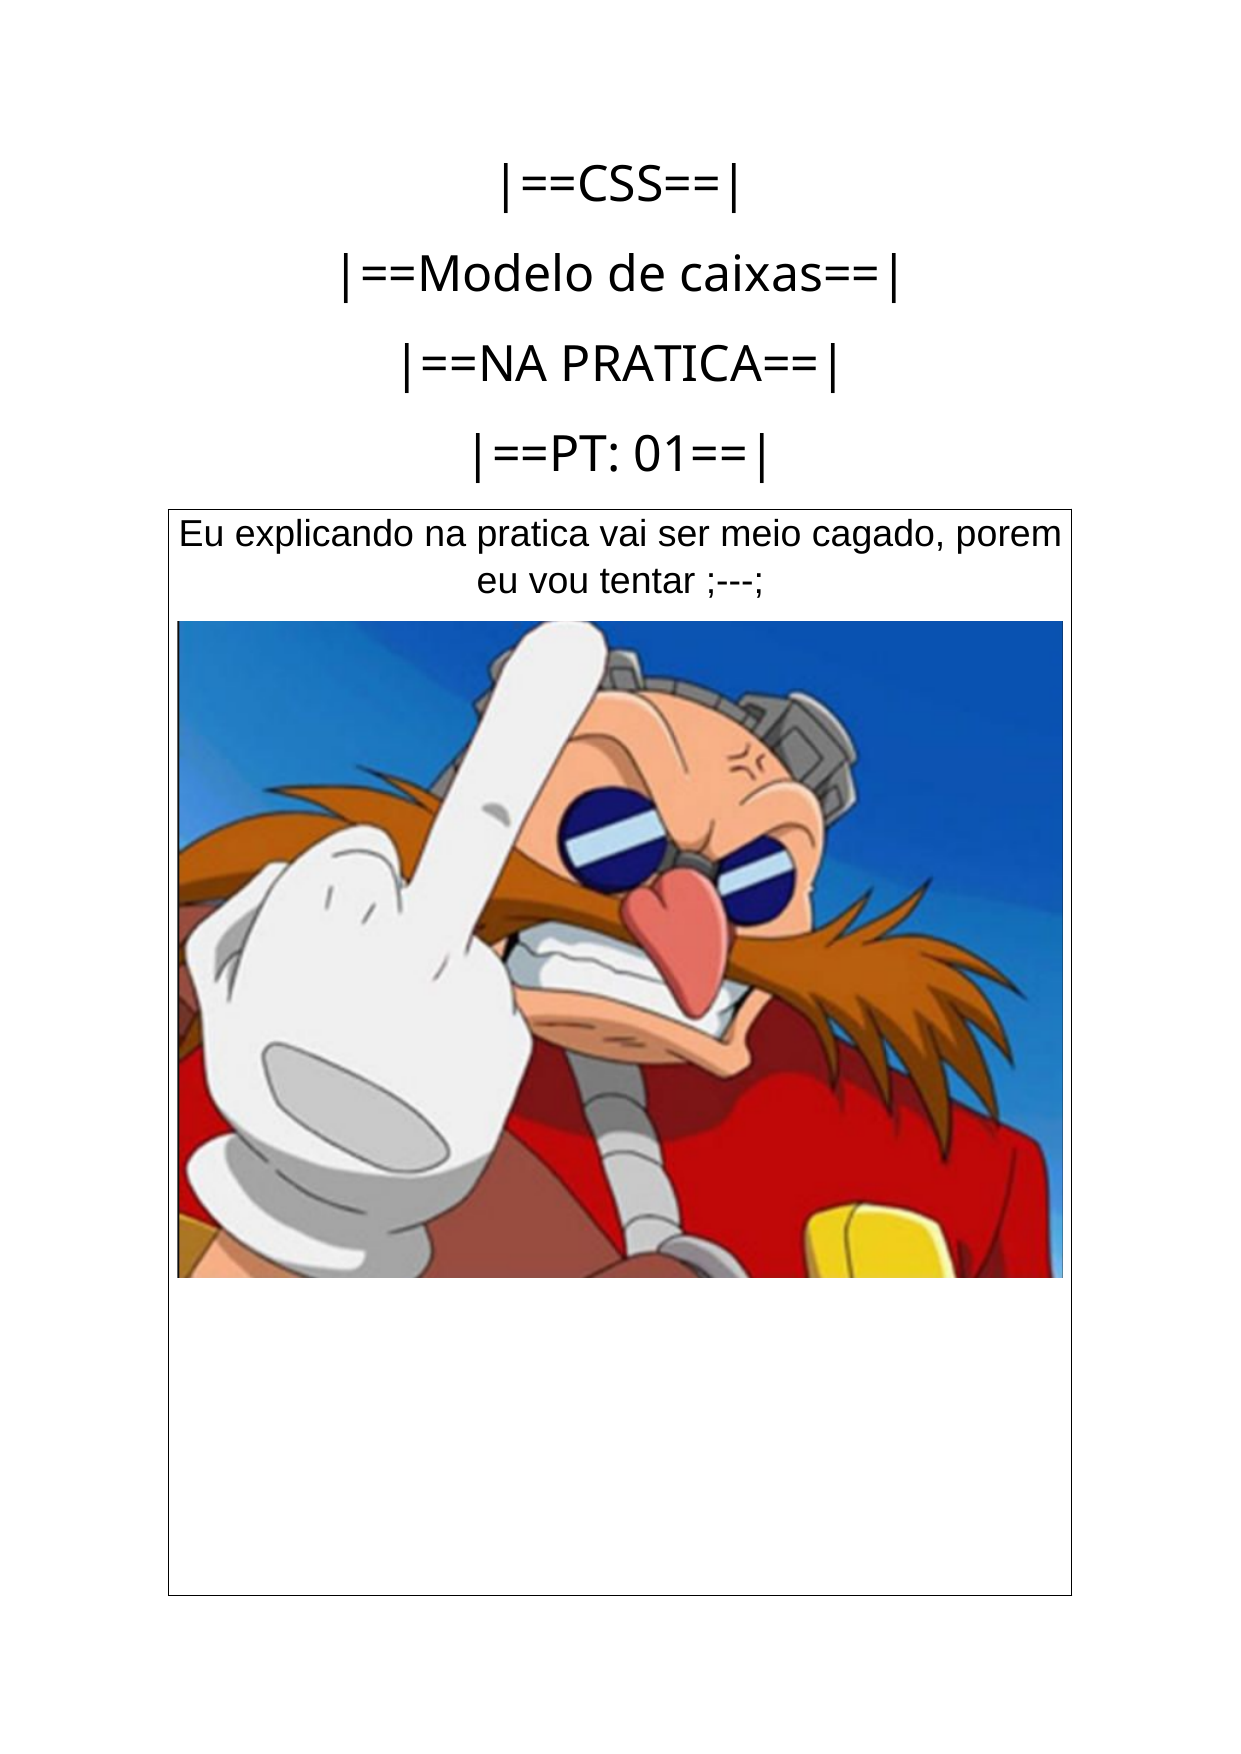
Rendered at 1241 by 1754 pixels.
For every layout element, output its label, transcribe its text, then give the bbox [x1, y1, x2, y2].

text |==CSS==| [177, 148, 1063, 216]
picture [177, 621, 1063, 1278]
text |==NA PRATICA==| [177, 328, 1063, 396]
text Eu explicando na pratica vai ser meio cagado, porem eu vou tentar ;---; [169, 510, 1071, 601]
text |==PT: 01==| [177, 418, 1063, 486]
text |==Modelo de caixas==| [177, 238, 1063, 306]
